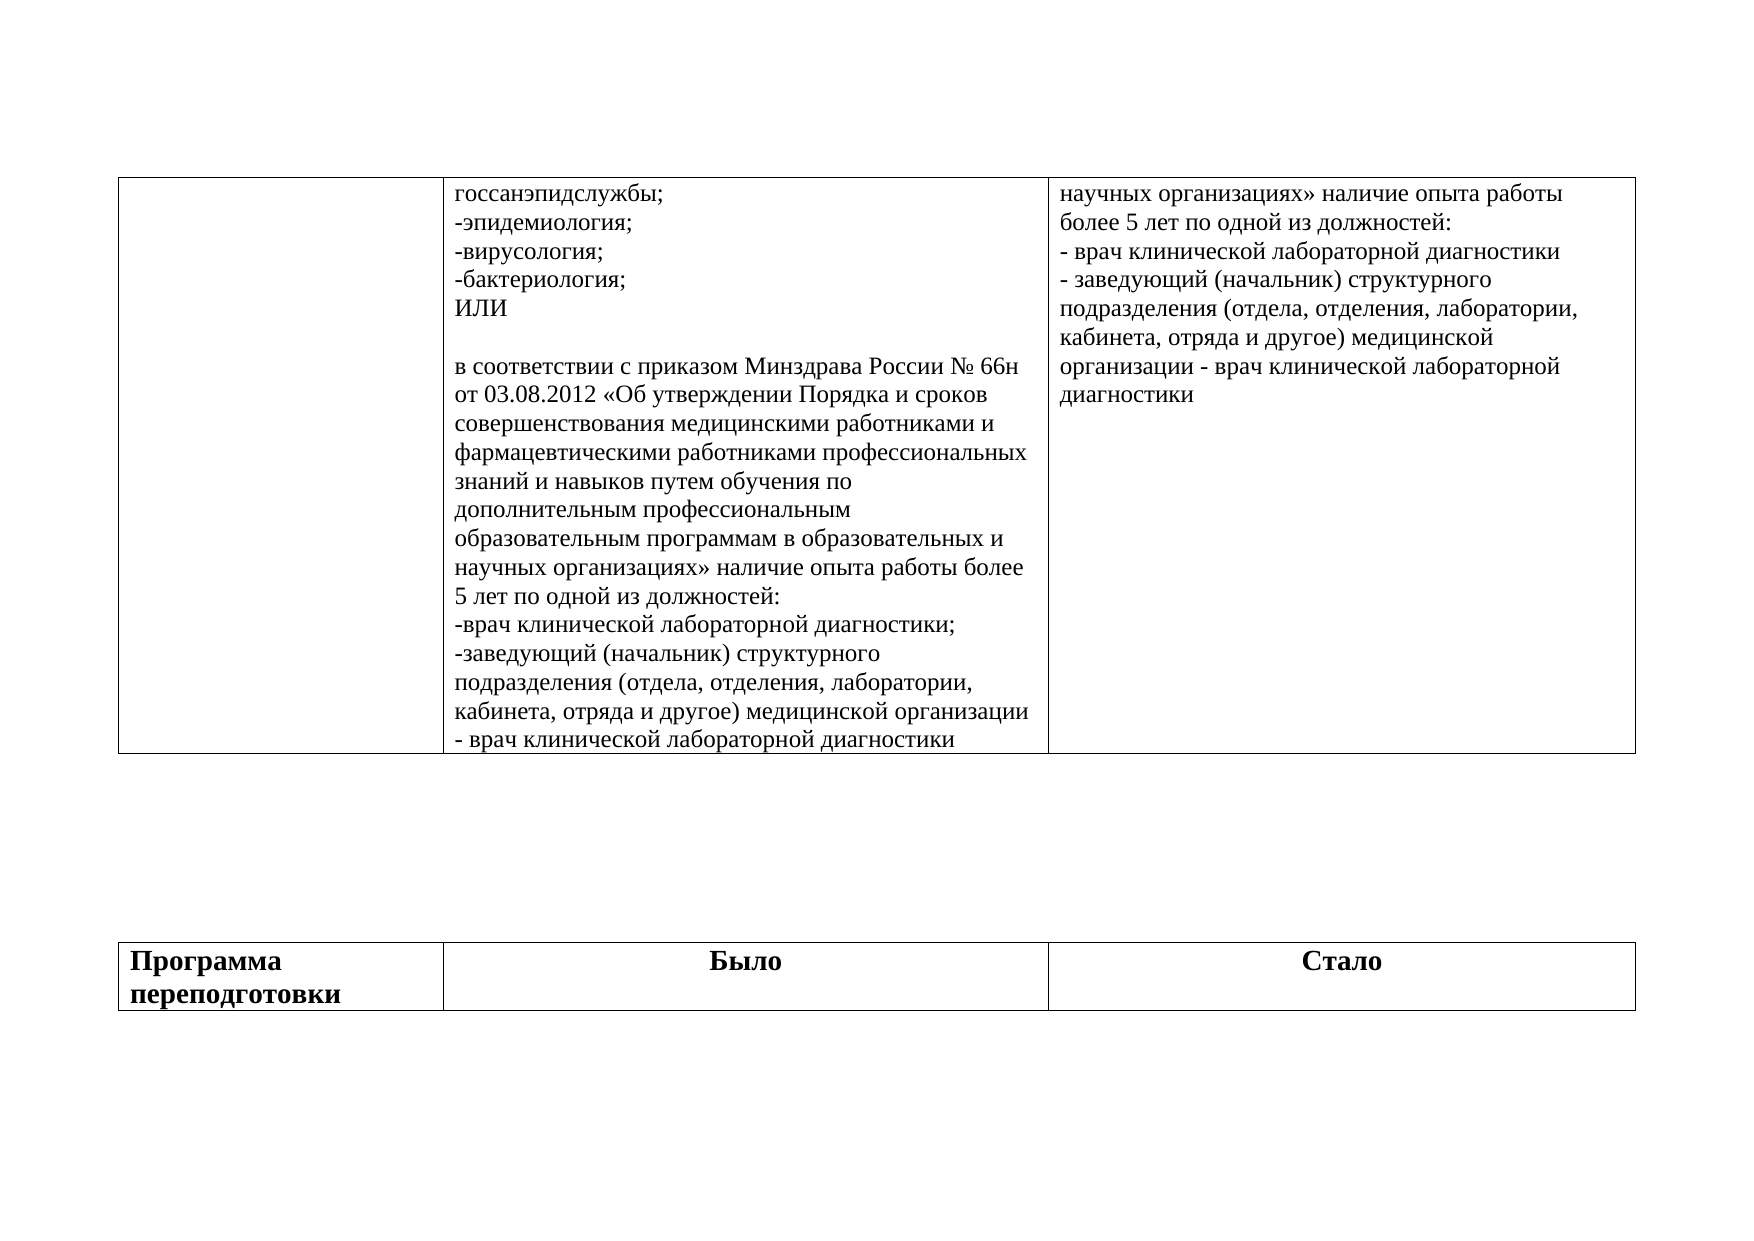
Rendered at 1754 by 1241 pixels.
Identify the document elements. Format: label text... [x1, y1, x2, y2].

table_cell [444, 178, 1048, 753]
table_header Программа переподготовки [119, 943, 443, 1010]
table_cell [1049, 178, 1635, 753]
table_header Было [444, 943, 1048, 1010]
table_header Стало [1049, 943, 1635, 1010]
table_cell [119, 178, 443, 753]
